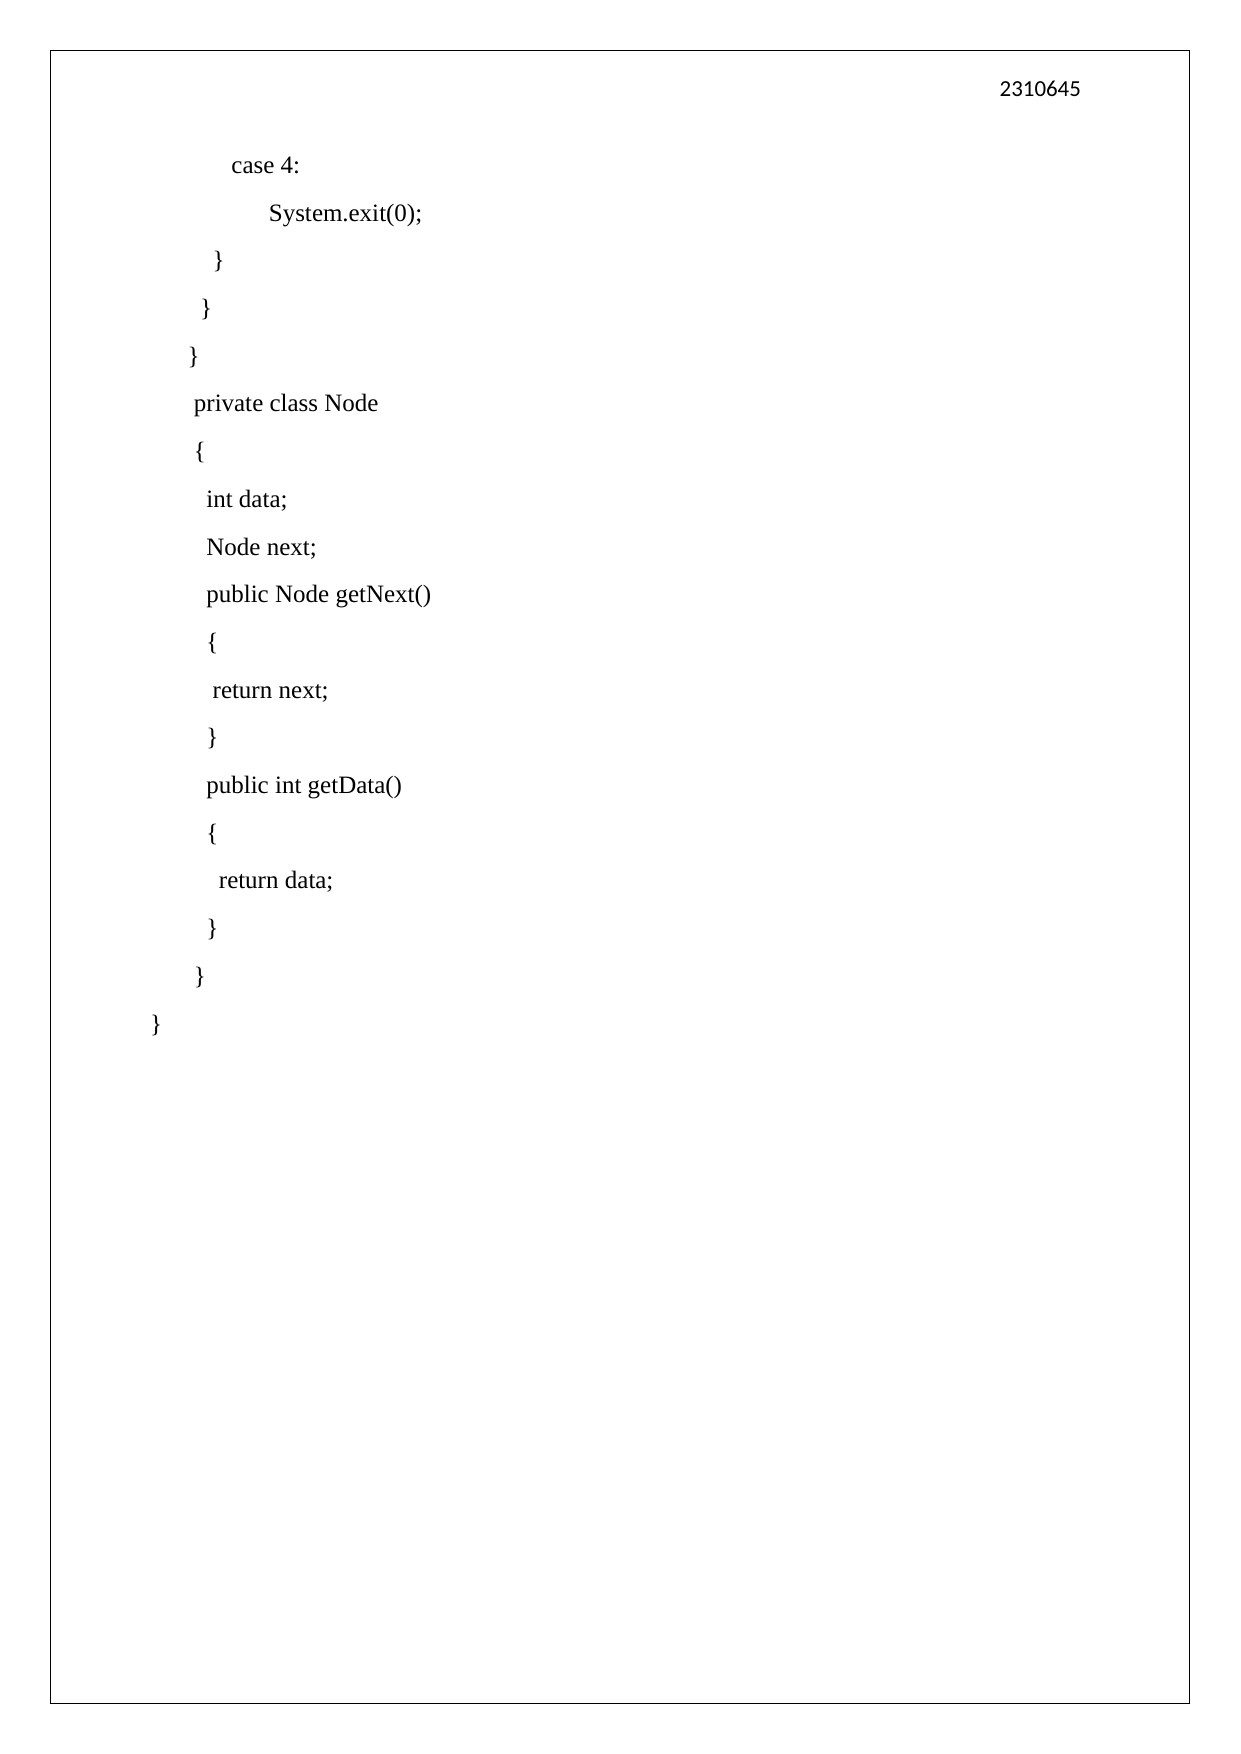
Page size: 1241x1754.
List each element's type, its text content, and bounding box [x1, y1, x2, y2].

text } [150, 722, 1090, 751]
text } [150, 913, 1090, 942]
text } [150, 245, 1090, 274]
text Node next; [150, 532, 1090, 560]
text case 4: [150, 150, 1090, 179]
text System.exit(0); [150, 198, 1090, 226]
text } [150, 341, 1090, 369]
text { [150, 436, 1090, 465]
text private class Node [150, 388, 1090, 417]
text return data; [150, 866, 1090, 894]
text { [150, 627, 1090, 656]
text int data; [150, 484, 1090, 513]
text } [150, 293, 1090, 322]
text return next; [150, 675, 1090, 703]
text public int getData() [150, 770, 1090, 799]
text { [150, 818, 1090, 847]
text } [150, 961, 1090, 990]
text } [150, 1009, 1090, 1037]
text public Node getNext() [150, 579, 1090, 608]
